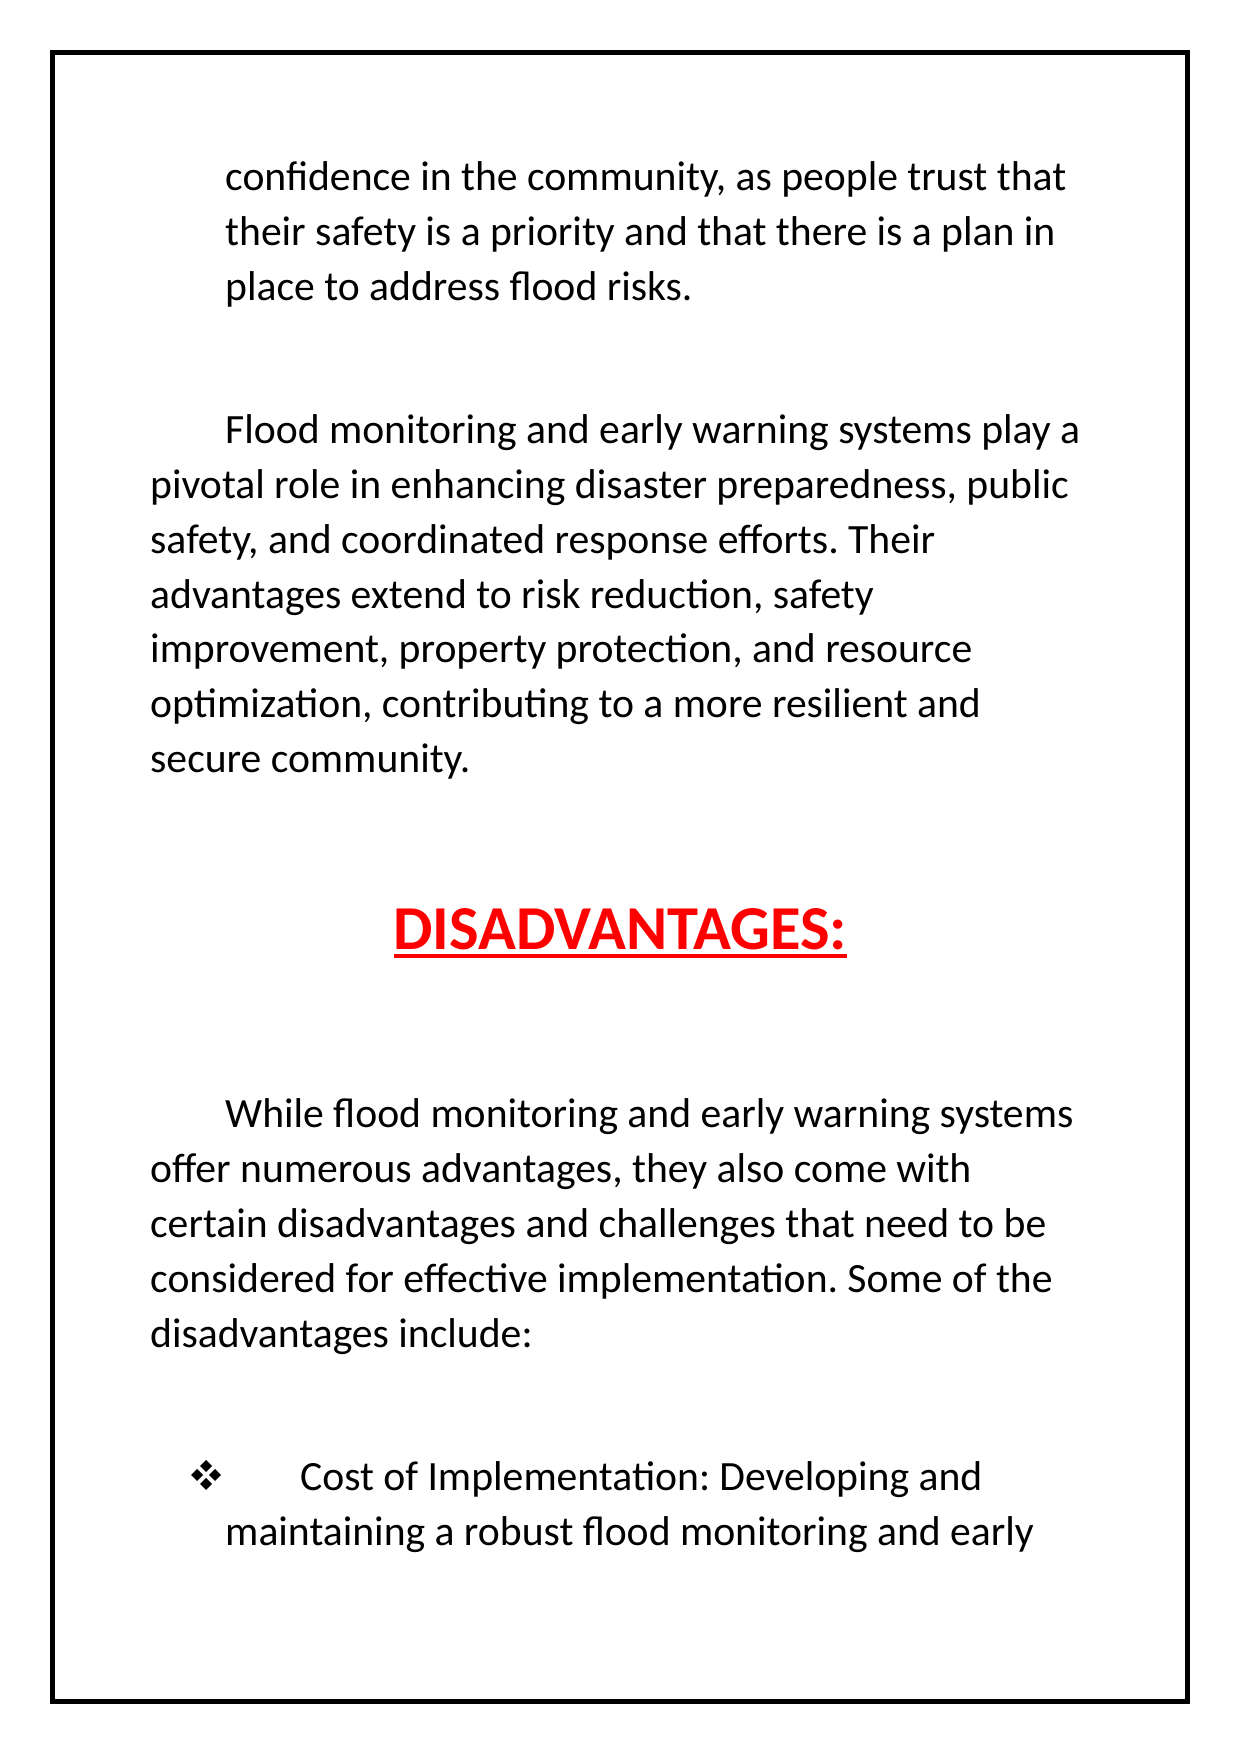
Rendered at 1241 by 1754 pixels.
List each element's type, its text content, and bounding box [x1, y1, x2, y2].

text Flood monitoring and early warning systems play a pivotal role in enhancing disaster preparedness, public safety, and coordinated response efforts. Their advantages extend to risk reduction, safety improvement, property protection, and resource optimization, contributing to a more resilient and secure community. [150, 403, 1090, 783]
text DISADVANTAGES: [150, 889, 1090, 965]
text While flood monitoring and early warning systems offer numerous advantages, they also come with certain disadvantages and challenges that need to be considered for effective implementation. Some of the disadvantages include: [150, 1087, 1090, 1358]
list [187, 1450, 1090, 1556]
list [187, 150, 1090, 311]
